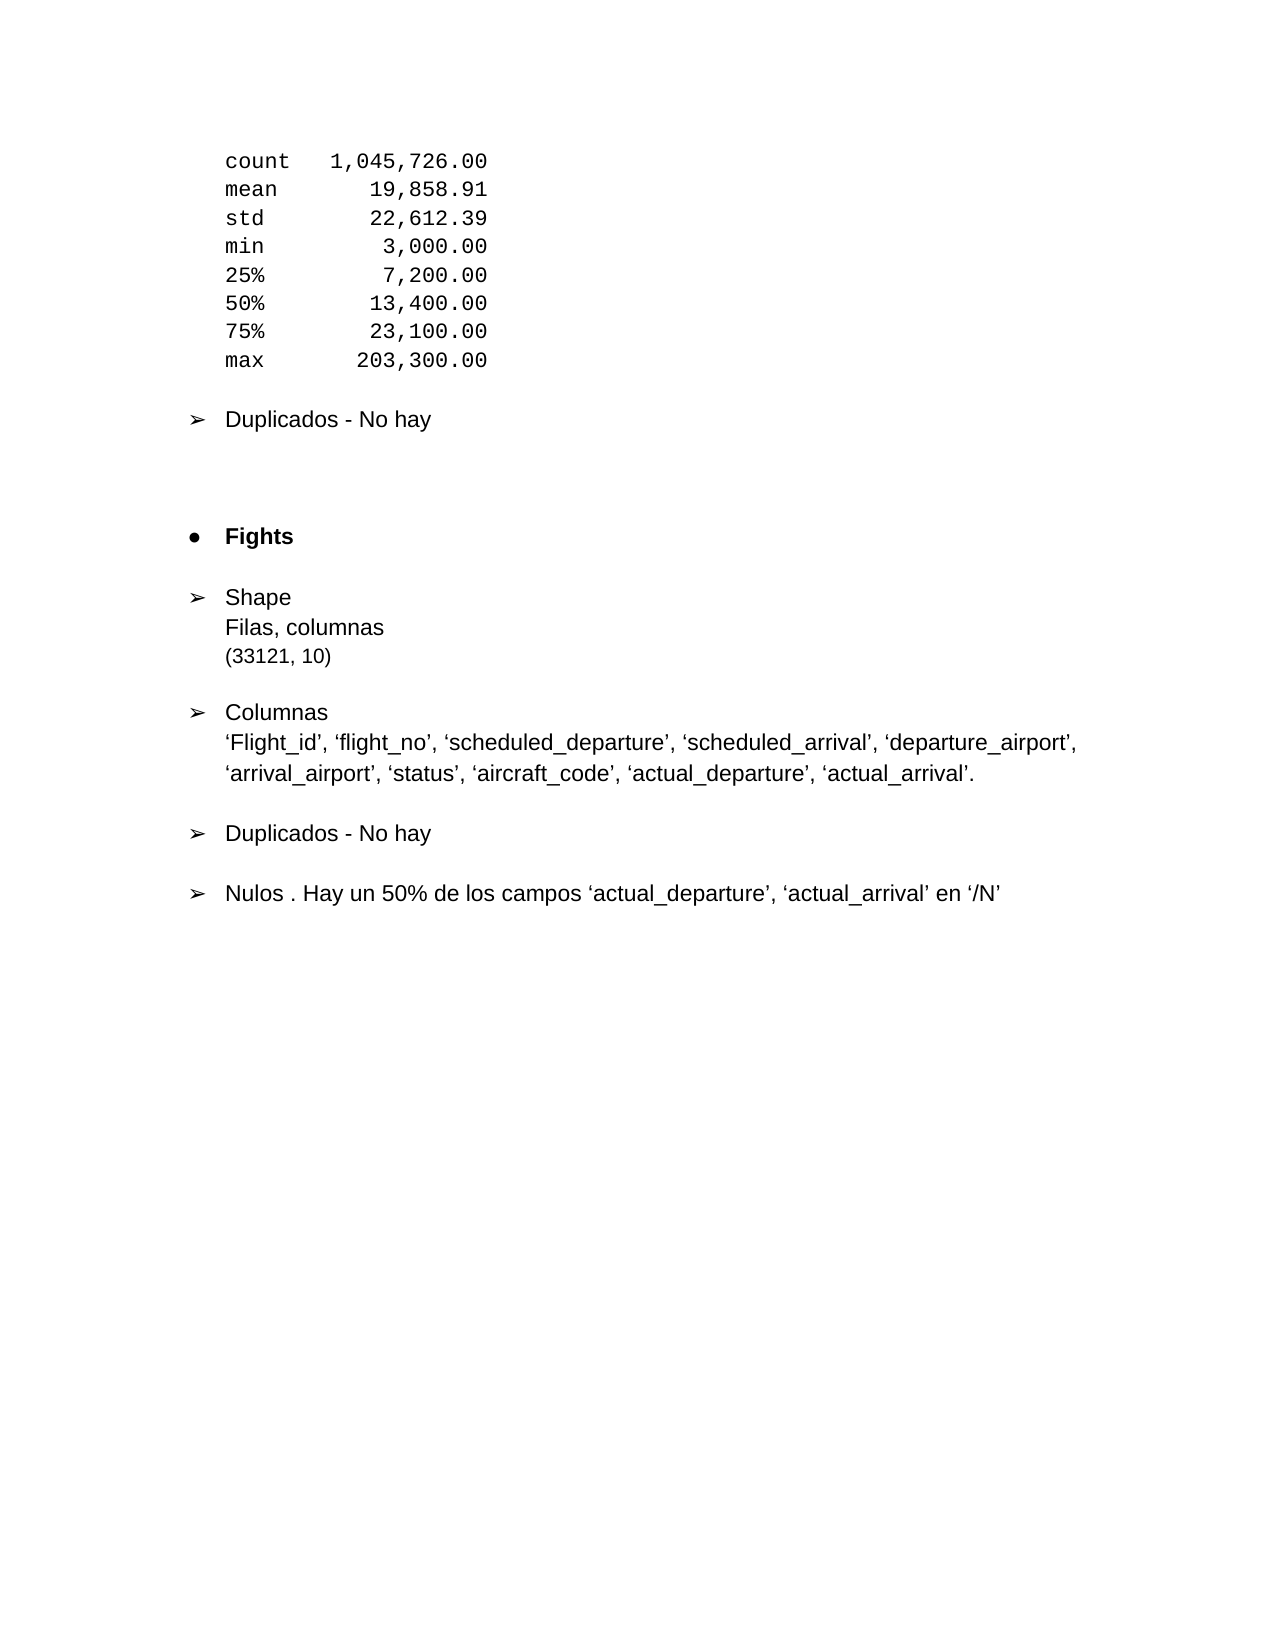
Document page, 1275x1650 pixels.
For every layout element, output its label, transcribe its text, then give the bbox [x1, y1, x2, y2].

text (33121, 10) [150, 644, 1125, 668]
list Duplicados - No hay [187, 820, 1125, 846]
text 25% 7,200.00 [225, 264, 1125, 288]
list Columnas [187, 699, 1125, 725]
text max 203,300.00 [225, 349, 1125, 374]
text mean 19,858.91 [225, 178, 1125, 203]
text min 3,000.00 [225, 235, 1125, 260]
list Duplicados - No hay [187, 406, 1125, 432]
list Shape [187, 584, 1125, 610]
text std 22,612.39 [225, 207, 1125, 232]
text Filas, columnas [150, 614, 1125, 640]
text ‘Flight_id’, ‘flight_no’, ‘scheduled_departure’, ‘scheduled_arrival’, ‘departure_airport’, ‘arrival_airport’, ‘status’, ‘aircraft_code’, ‘actual_departure’, ‘actual_arrival’. [225, 729, 1125, 786]
list Fights [187, 523, 1125, 549]
list Nulos . Hay un 50% de los campos ‘actual_departure’, ‘actual_arrival’ en ‘/N’ [187, 880, 1125, 907]
text count 1,045,726.00 [225, 150, 1125, 175]
text 75% 23,100.00 [225, 321, 1125, 345]
text 50% 13,400.00 [225, 292, 1125, 317]
